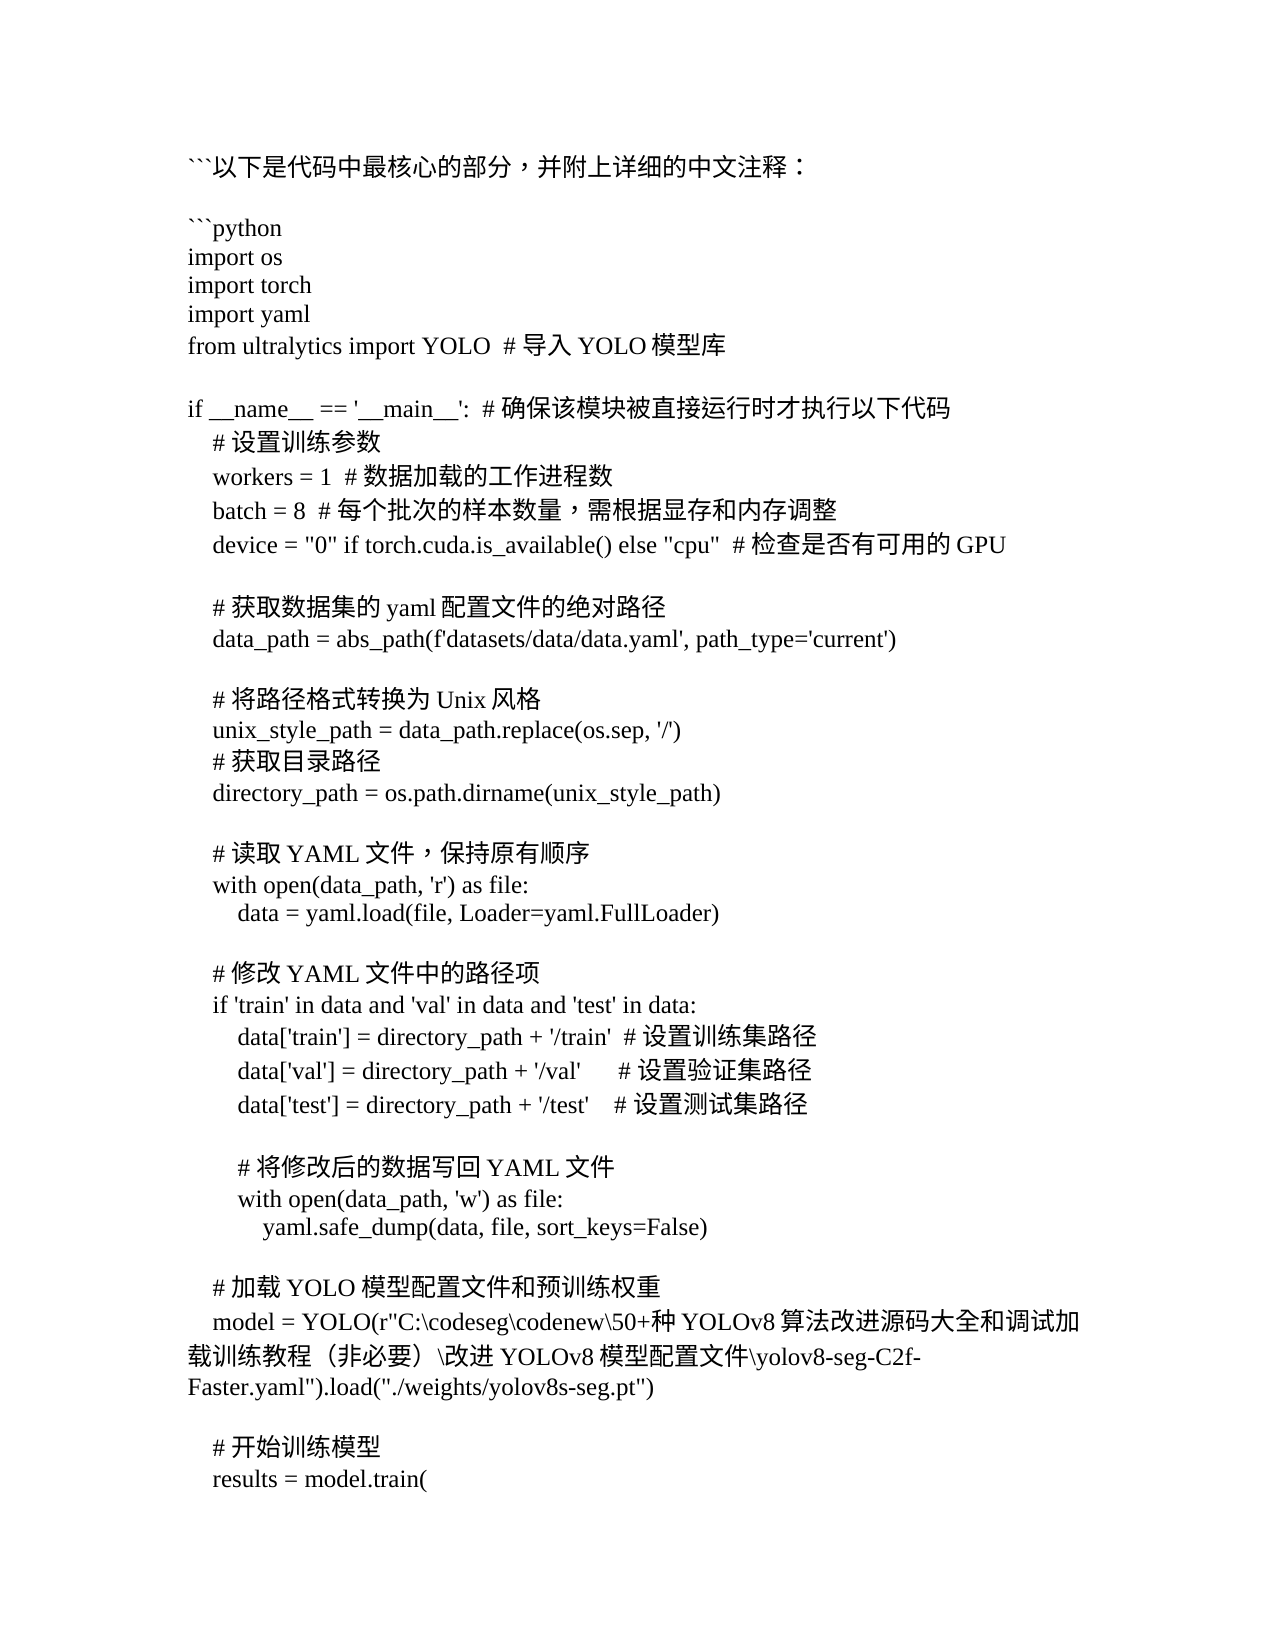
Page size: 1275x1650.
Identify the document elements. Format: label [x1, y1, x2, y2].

text [187, 150, 1087, 1492]
